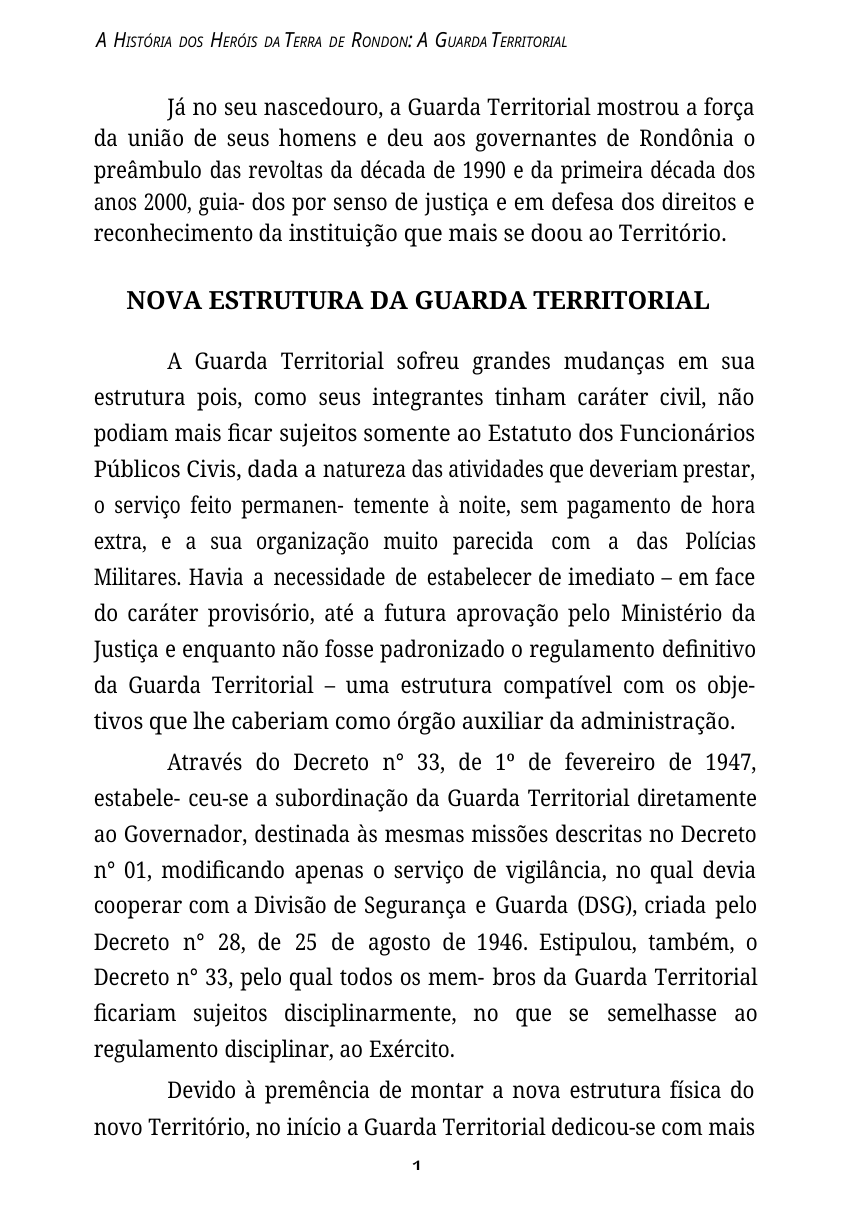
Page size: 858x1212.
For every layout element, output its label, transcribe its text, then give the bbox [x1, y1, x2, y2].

text Já no seu nascedouro, a Guarda Territorial mostrou a força da união de seus homens e deu aos governantes de Rondônia o preâmbulo das revoltas da década de 1990 e da primeira década dos anos 2000, guia- dos por senso de justiça e em defesa dos direitos e reconhecimento da instituição que mais se doou ao Território. [93, 91, 756, 248]
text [93, 1074, 756, 1142]
text Através do Decreto n° 33, de 1º de fevereiro de 1947, estabele- ceu-se a subordinação da Guarda Territorial diretamente ao Governador, destinada às mesmas missões descritas no Decreto n° 01, modificando apenas o serviço de vigilância, no qual devia cooperar com a Divisão de Segurança e Guarda (DSG), criada pelo Decreto n° 28, de 25 de agosto de 1946. Estipulou, também, o Decreto n° 33, pelo qual todos os mem- bros da Guarda Territorial ficariam sujeitos disciplinarmente, no que se semelhasse ao regulamento disciplinar, ao Exército. [93, 746, 758, 1064]
text A HISTÓRIA DOS HERÓIS DA TERRA DE RONDON: A GUARDA TERRITORIAL [96, 25, 778, 54]
text A Guarda Territorial sofreu grandes mudanças em sua estrutura pois, como seus integrantes tinham caráter civil, não podiam mais ficar sujeitos somente ao Estatuto dos Funcionários Públicos Civis, dada a natureza das atividades que deveriam prestar, o serviço feito permanen- temente à noite, sem pagamento de hora extra, e a sua organização muito parecida com a das Polícias Militares. Havia a necessidade de estabelecer de imediato – em face do caráter provisório, até a futura aprovação pelo Ministério da Justiça e enquanto não fosse padronizado o regulamento definitivo da Guarda Territorial – uma estrutura compatível com os obje- tivos que lhe caberiam como órgão auxiliar da administração. [93, 345, 756, 736]
subtitle NOVA ESTRUTURA DA GUARDA TERRITORIAL [126, 283, 778, 317]
